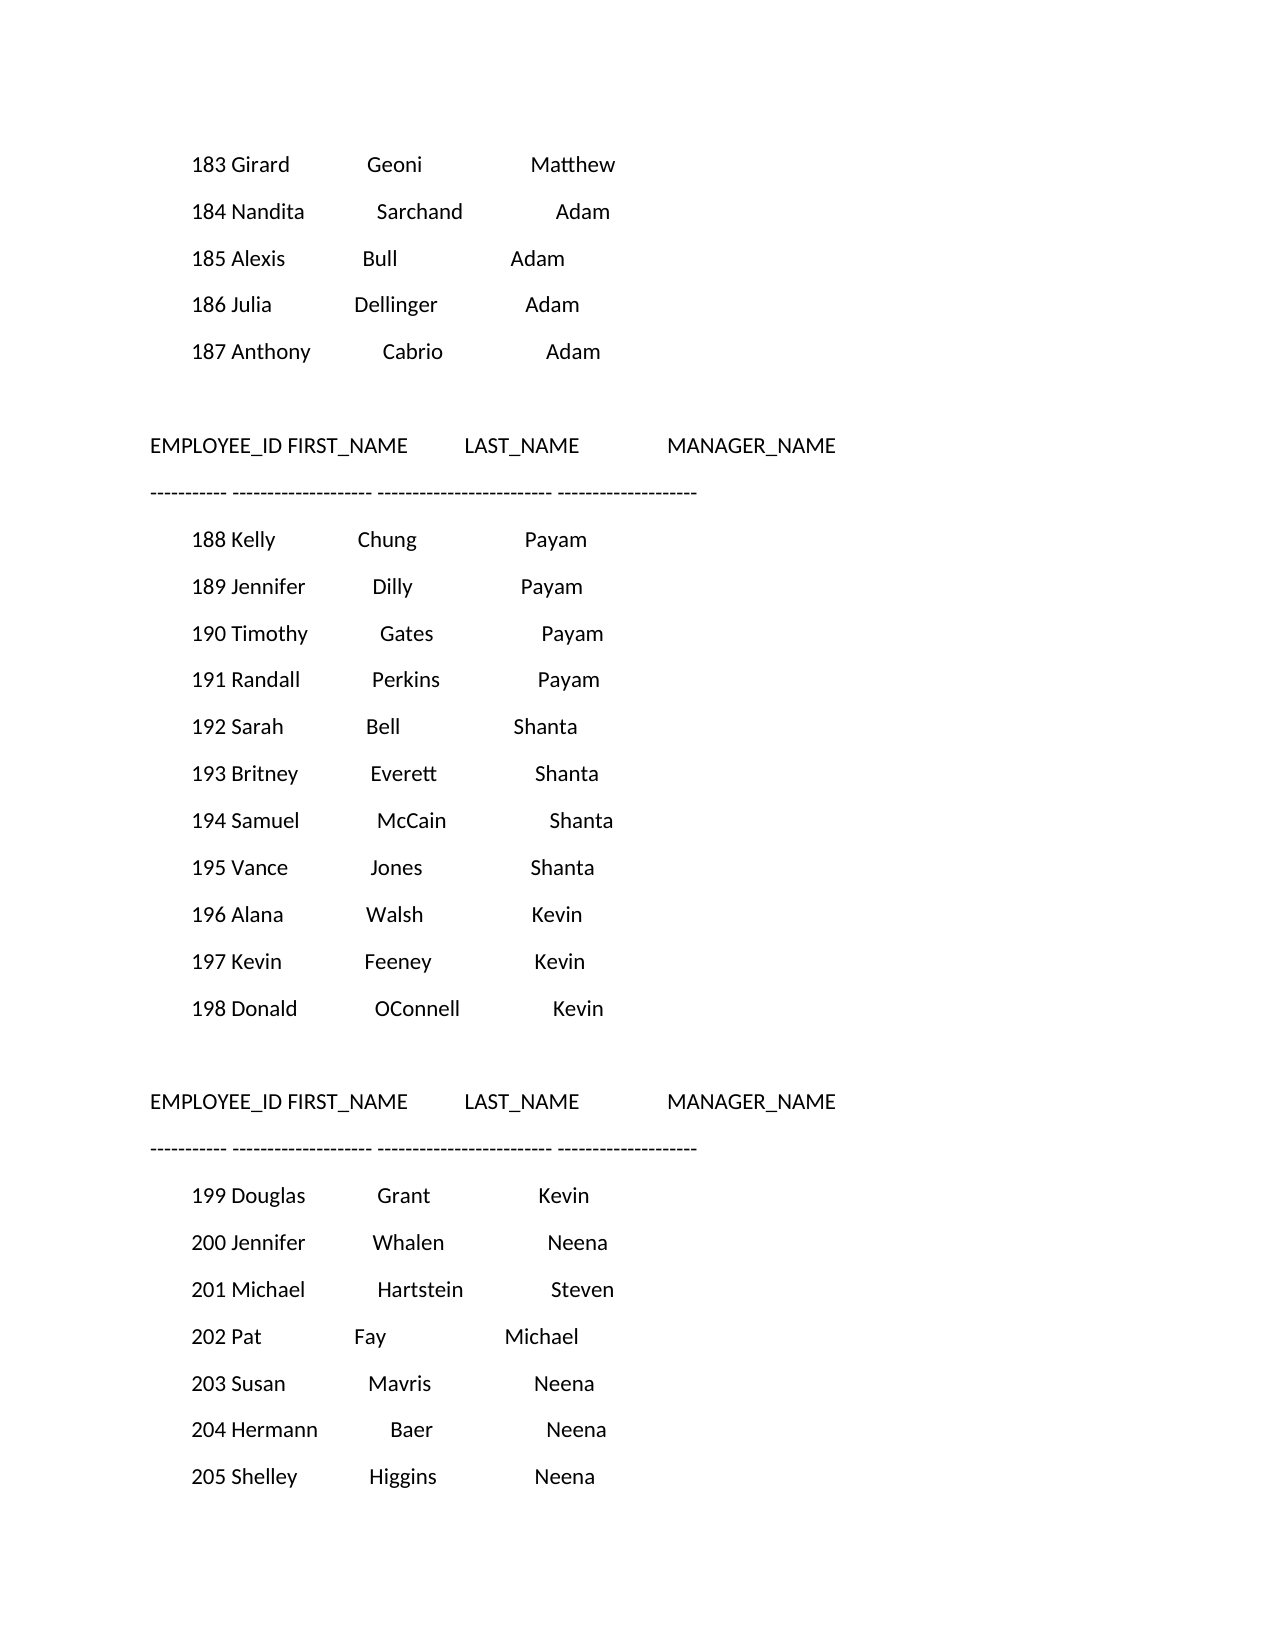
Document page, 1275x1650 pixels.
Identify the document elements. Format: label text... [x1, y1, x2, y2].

text 184 Nandita Sarchand Adam [150, 197, 1125, 225]
text 189 Jennifer Dilly Payam [150, 572, 1125, 600]
text 188 Kelly Chung Payam [150, 525, 1125, 553]
text 197 Kevin Feeney Kevin [150, 947, 1125, 975]
text 204 Hermann Baer Neena [150, 1416, 1125, 1444]
text 194 Samuel McCain Shanta [150, 806, 1125, 834]
text EMPLOYEE_ID FIRST_NAME LAST_NAME MANAGER_NAME [150, 431, 1125, 459]
text 183 Girard Geoni Matthew [150, 150, 1125, 178]
text 190 Timothy Gates Payam [150, 619, 1125, 647]
text ----------- -------------------- ------------------------- -------------------- [150, 478, 1125, 506]
text EMPLOYEE_ID FIRST_NAME LAST_NAME MANAGER_NAME [150, 1087, 1125, 1116]
text 198 Donald OConnell Kevin [150, 994, 1125, 1022]
text 192 Sarah Bell Shanta [150, 712, 1125, 741]
text 200 Jennifer Whalen Neena [150, 1228, 1125, 1256]
text 196 Alana Walsh Kevin [150, 900, 1125, 928]
text 205 Shelley Higgins Neena [150, 1462, 1125, 1491]
text 195 Vance Jones Shanta [150, 853, 1125, 881]
text 202 Pat Fay Michael [150, 1322, 1125, 1350]
text 186 Julia Dellinger Adam [150, 291, 1125, 319]
text 201 Michael Hartstein Steven [150, 1275, 1125, 1303]
text 185 Alexis Bull Adam [150, 244, 1125, 272]
text 193 Britney Everett Shanta [150, 759, 1125, 787]
text 191 Randall Perkins Payam [150, 666, 1125, 694]
text 203 Susan Mavris Neena [150, 1369, 1125, 1397]
text 199 Douglas Grant Kevin [150, 1181, 1125, 1209]
text 187 Anthony Cabrio Adam [150, 337, 1125, 366]
text ----------- -------------------- ------------------------- -------------------- [150, 1134, 1125, 1162]
